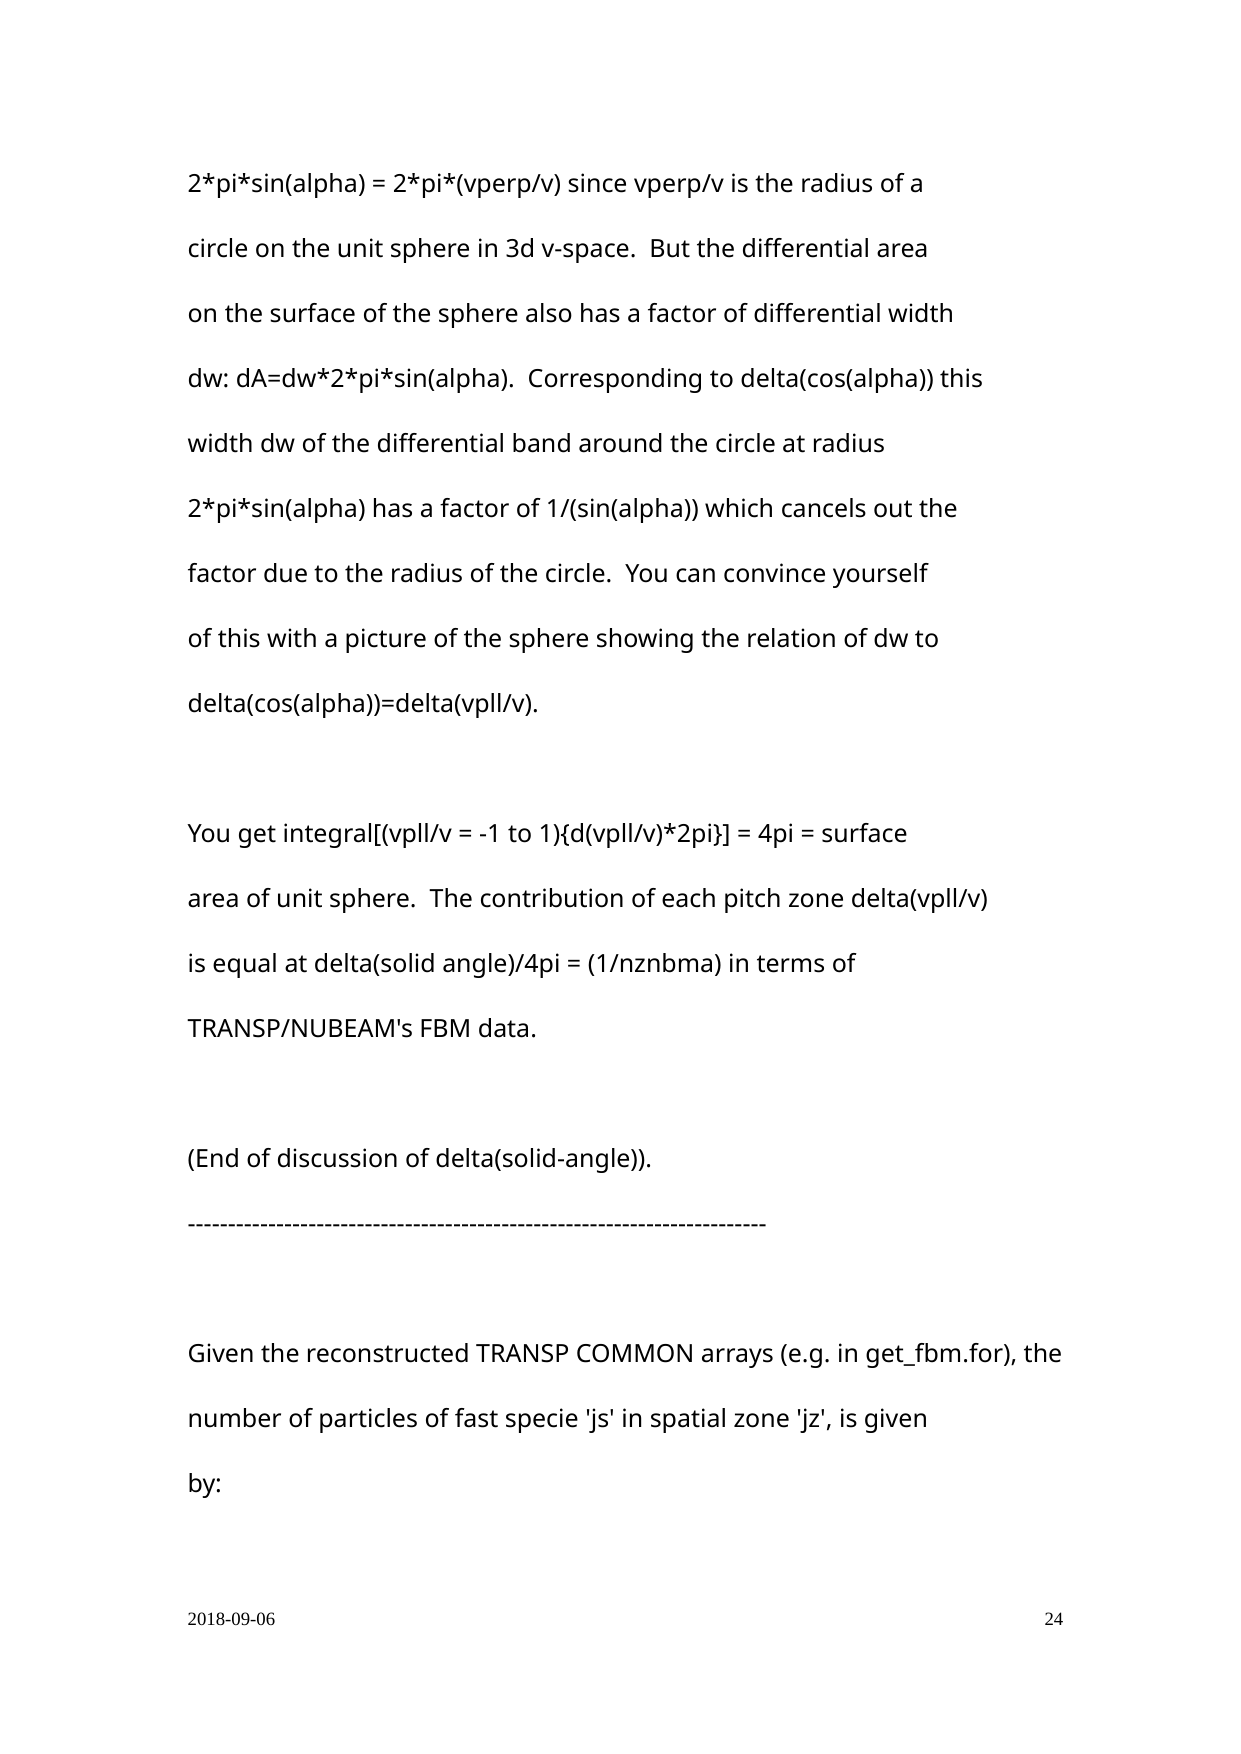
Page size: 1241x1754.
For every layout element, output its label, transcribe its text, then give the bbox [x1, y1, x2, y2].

text You get integral[(vpll/v = -1 to 1){d(vpll/v)*2pi}] = 4pi = surface [187, 800, 1063, 865]
text dw: dA=dw*2*pi*sin(alpha). Corresponding to delta(cos(alpha)) this [187, 345, 1063, 410]
text is equal at delta(solid angle)/4pi = (1/nznbma) in terms of [187, 930, 1063, 995]
text TRANSP/NUBEAM's FBM data. [187, 995, 1063, 1060]
text factor due to the radius of the circle. You can convince yourself [187, 540, 1063, 605]
text circle on the unit sphere in 3d v-space. But the differential area [187, 215, 1063, 280]
text of this with a picture of the sphere showing the relation of dw to [187, 605, 1063, 670]
text width dw of the differential band around the circle at radius [187, 410, 1063, 475]
text 2*pi*sin(alpha) has a factor of 1/(sin(alpha)) which cancels out the [187, 475, 1063, 540]
text Given the reconstructed TRANSP COMMON arrays (e.g. in get_fbm.for), the [187, 1320, 1063, 1385]
text (End of discussion of delta(solid-angle)). [187, 1125, 1063, 1190]
text by: [187, 1450, 1063, 1515]
text on the surface of the sphere also has a factor of differential width [187, 280, 1063, 345]
text number of particles of fast specie 'js' in spatial zone 'jz', is given [187, 1385, 1063, 1450]
text 2*pi*sin(alpha) = 2*pi*(vperp/v) since vperp/v is the radius of a [187, 150, 1063, 215]
text ------------------------------------------------------------------------ [187, 1190, 1063, 1255]
text area of unit sphere. The contribution of each pitch zone delta(vpll/v) [187, 865, 1063, 930]
text delta(cos(alpha))=delta(vpll/v). [187, 670, 1063, 735]
